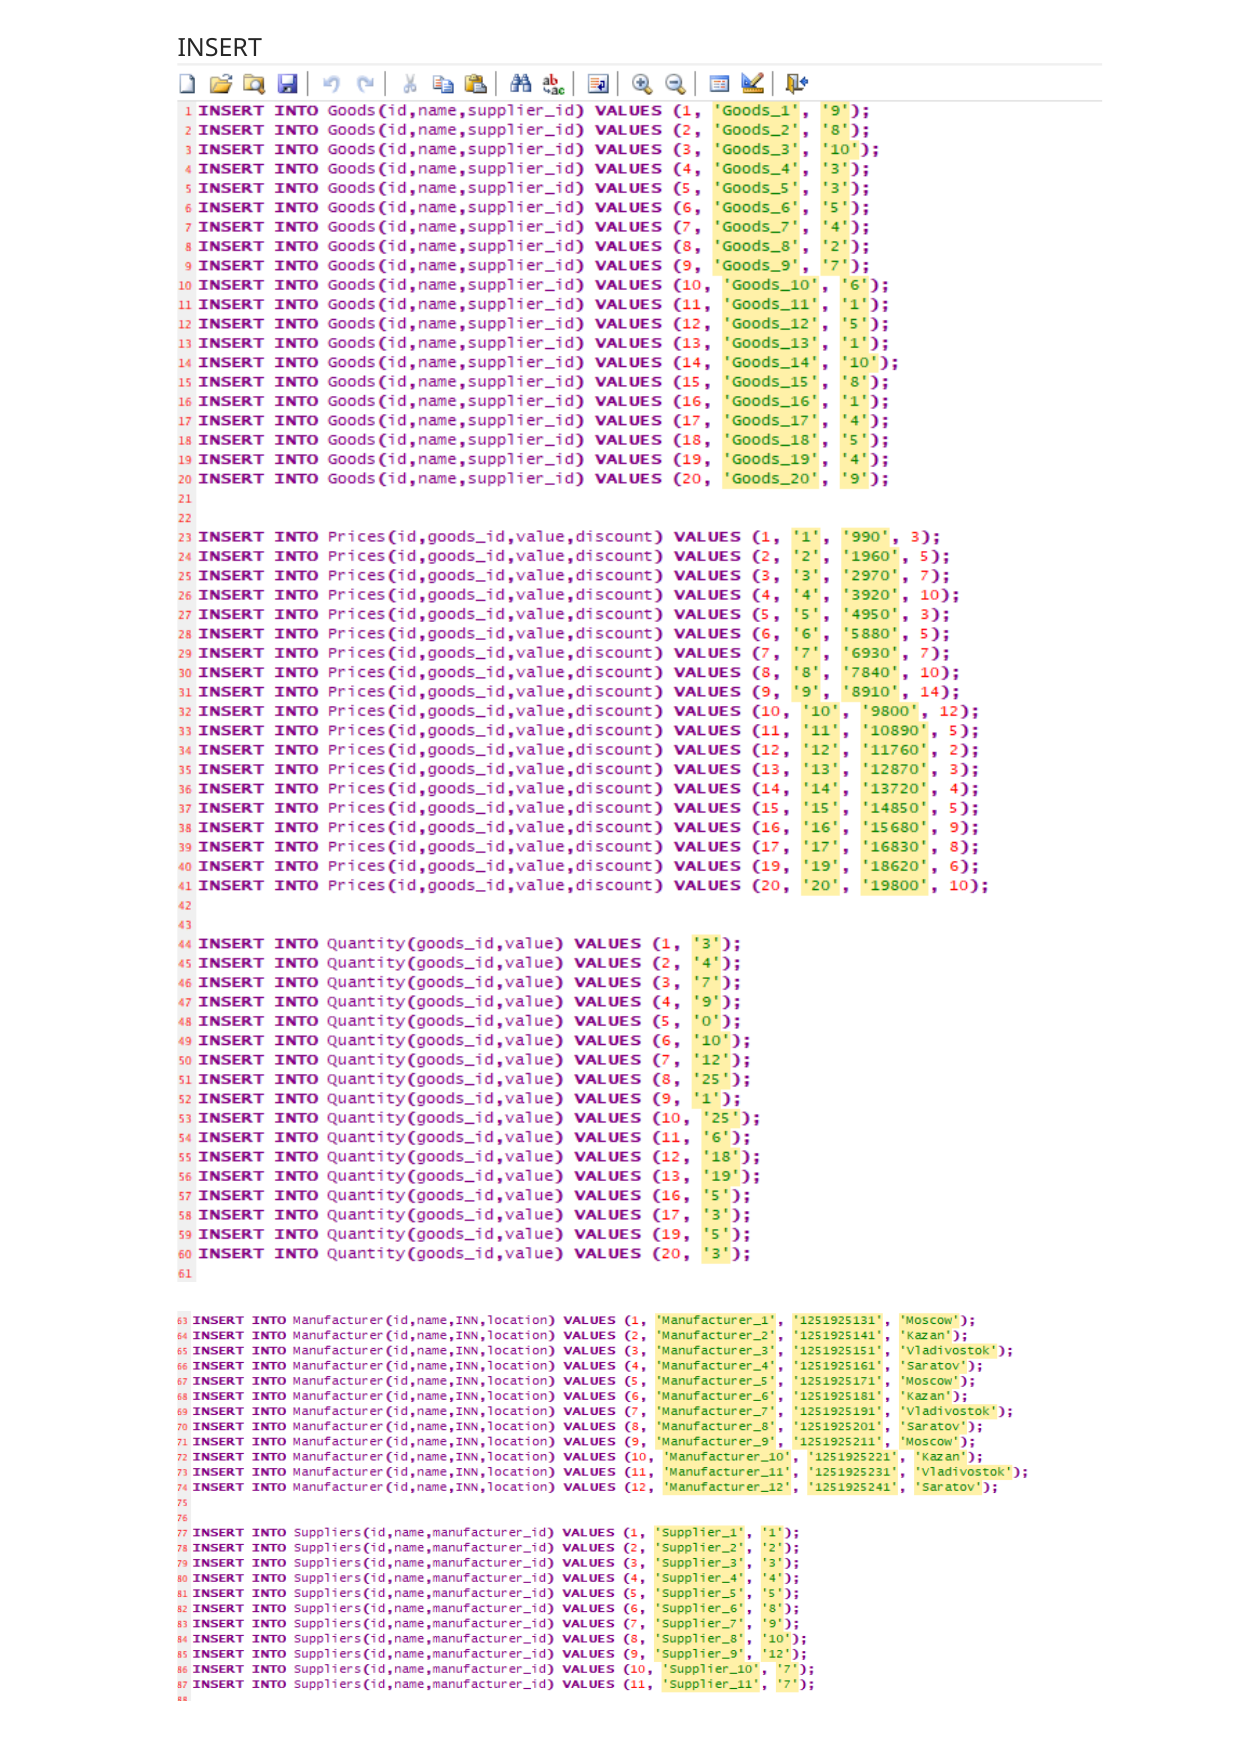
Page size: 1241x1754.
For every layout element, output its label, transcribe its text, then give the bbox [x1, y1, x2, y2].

picture [177, 1311, 1062, 1701]
picture [177, 63, 1103, 1282]
text INSERT [177, 29, 1152, 64]
